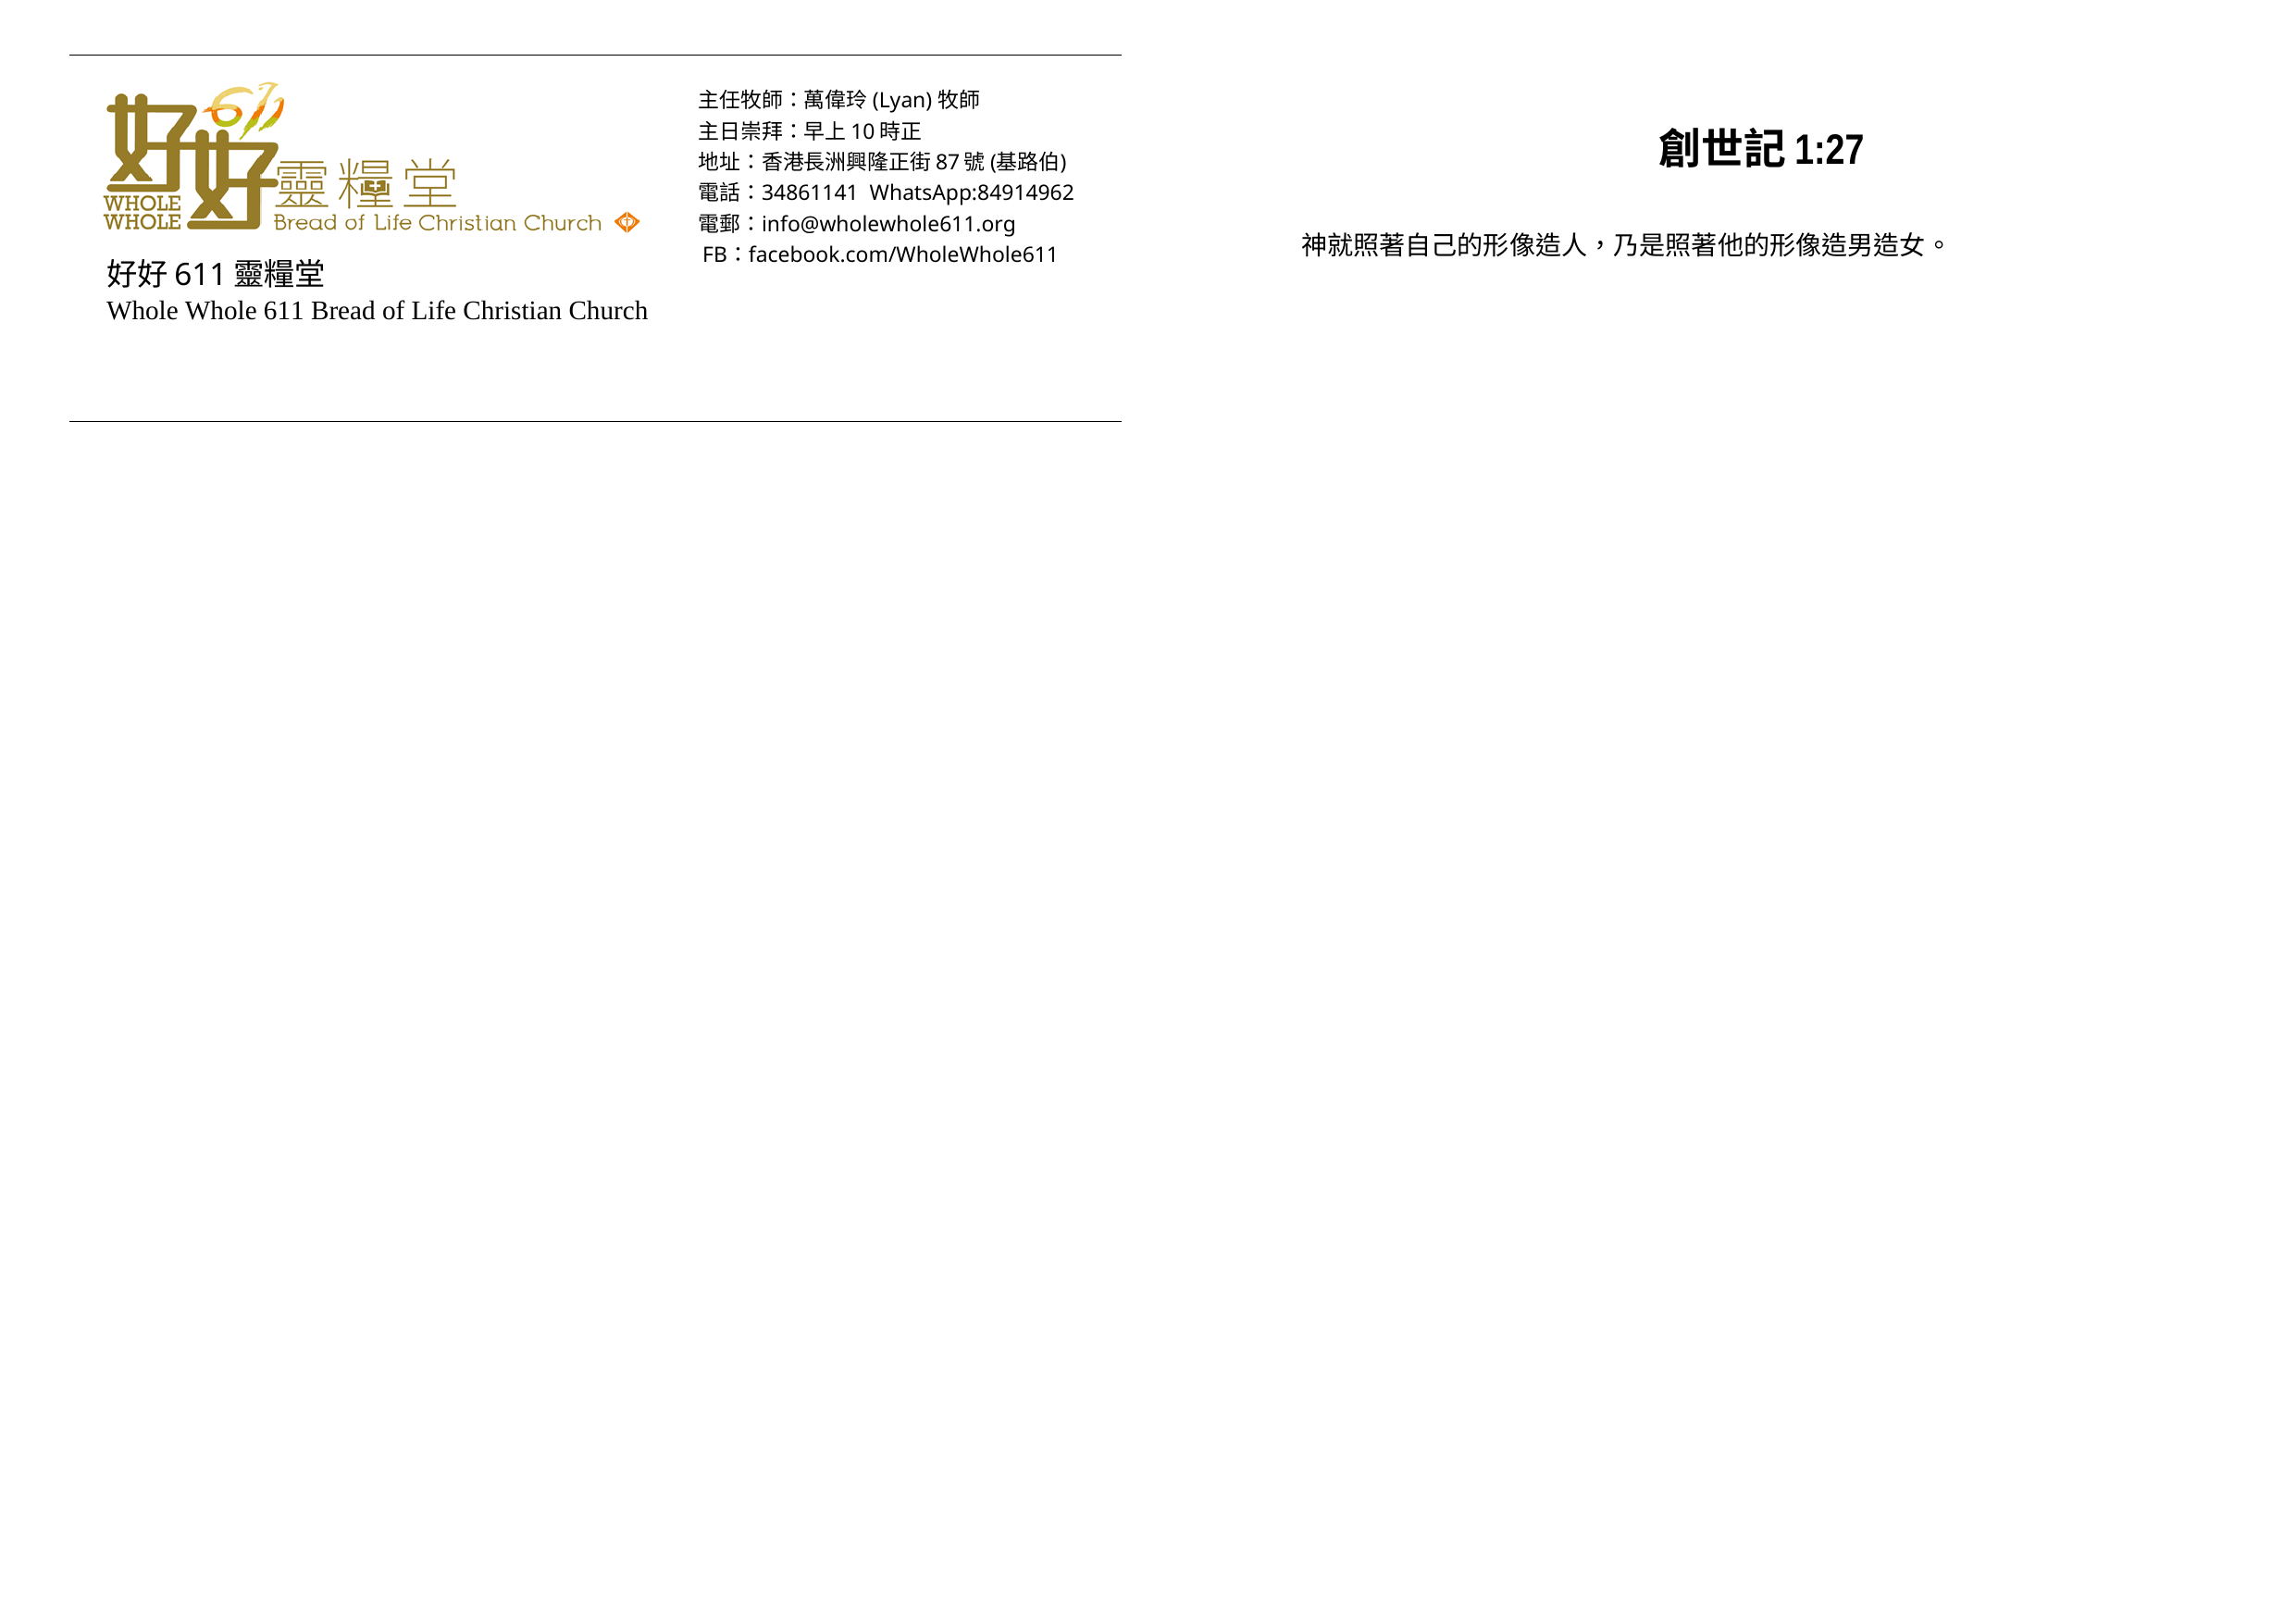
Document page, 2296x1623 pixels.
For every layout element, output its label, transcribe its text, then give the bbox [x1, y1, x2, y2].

table_header 擁抱好特別的我兒童活動 [69, 56, 1122, 420]
picture [95, 66, 649, 251]
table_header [1122, 55, 2228, 420]
